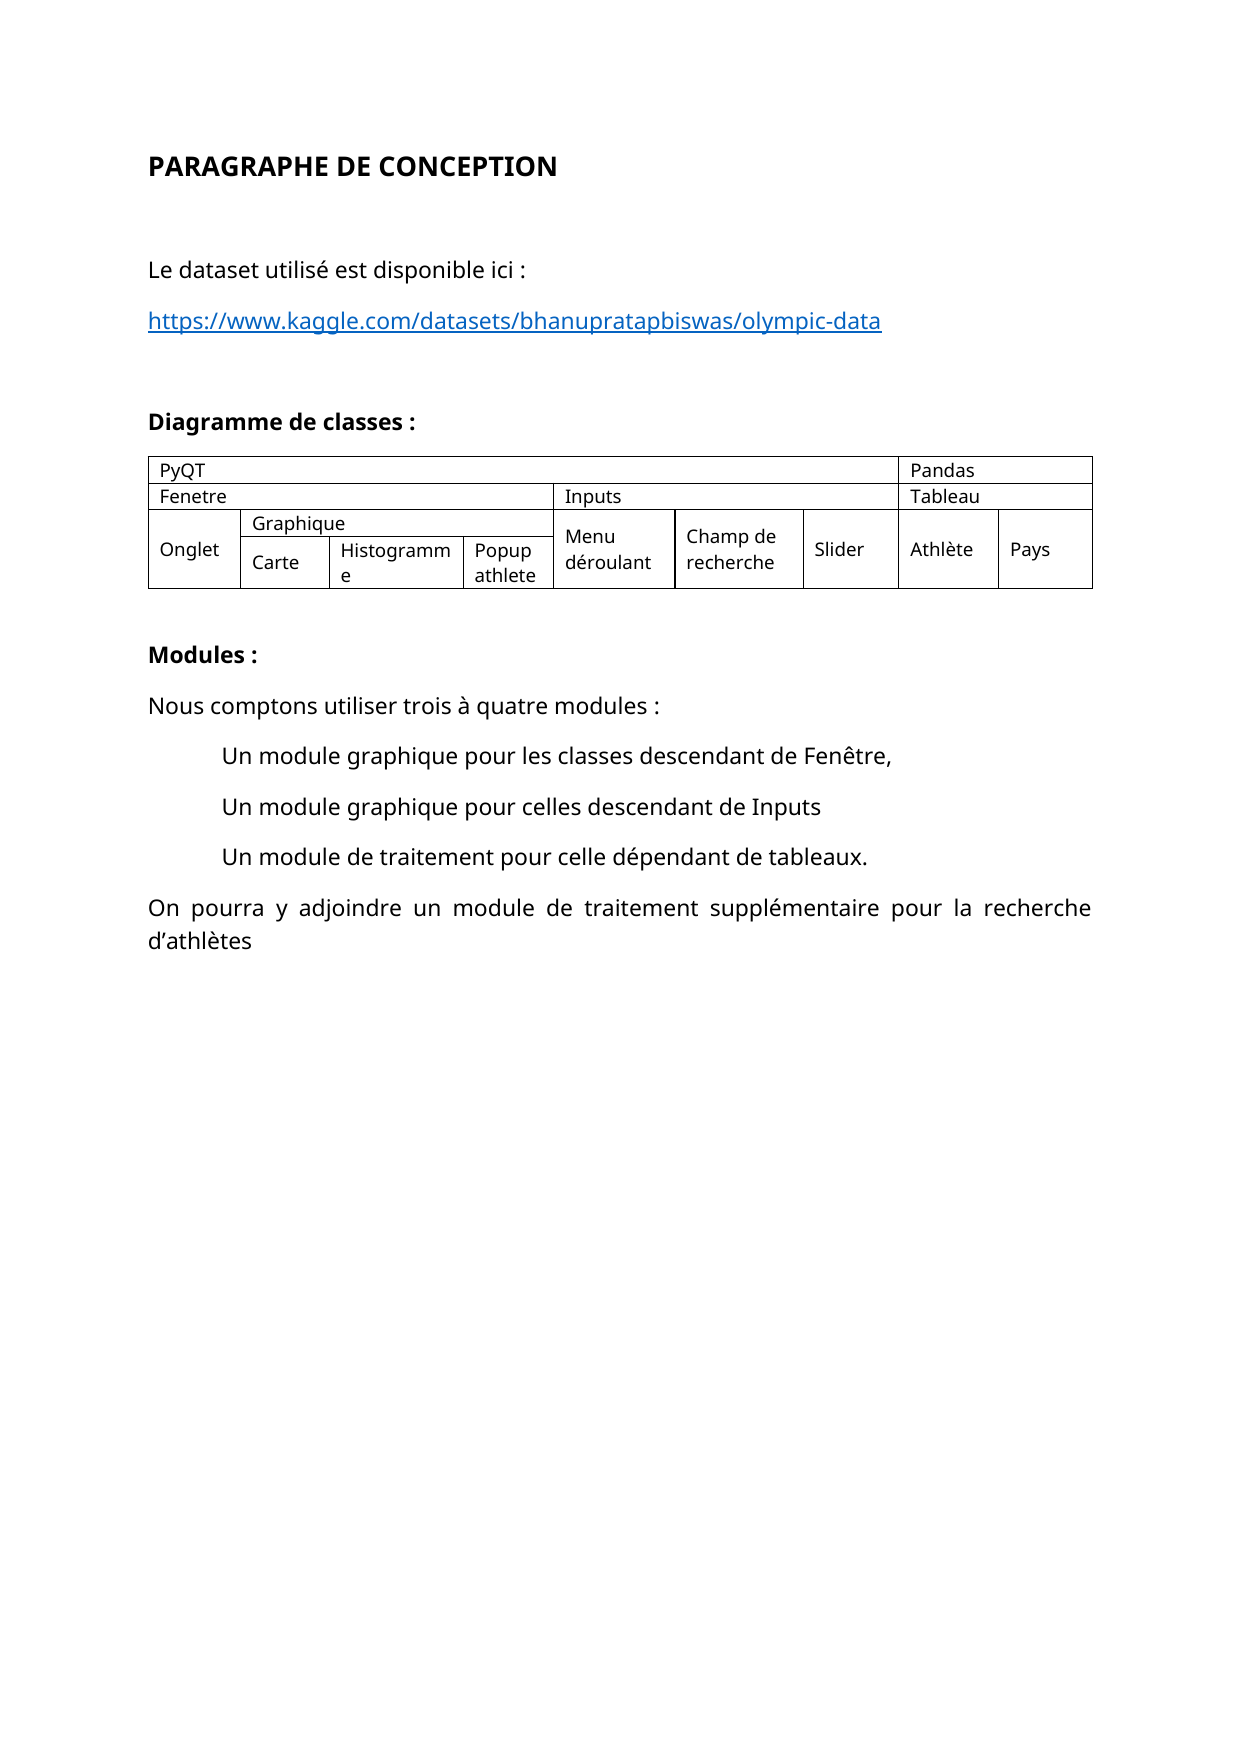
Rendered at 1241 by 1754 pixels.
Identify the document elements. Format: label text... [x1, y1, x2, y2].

text Diagramme de classes : [148, 406, 1093, 437]
text Nous comptons utiliser trois à quatre modules : [148, 690, 1093, 721]
table_cell Tableau [899, 484, 1092, 509]
table_cell Fenetre [149, 484, 553, 509]
table_cell Slider [804, 510, 898, 588]
text PARAGRAPHE DE CONCEPTION [148, 148, 1093, 184]
table_cell Onglet [149, 510, 240, 588]
table_cell Graphique [241, 510, 553, 536]
text Le dataset utilisé est disponible ici : [148, 254, 1093, 286]
table_cell Histogramme [330, 537, 463, 588]
table_cell Inputs [554, 484, 898, 509]
table_header Pandas [899, 457, 1092, 483]
text Un module graphique pour celles descendant de Inputs [148, 791, 1093, 822]
text Un module de traitement pour celle dépendant de tableaux. [148, 841, 1093, 872]
table_header PyQT [149, 457, 898, 483]
text On pourra y adjoindre un module de traitement supplémentaire pour la recherche d’athlètes [148, 891, 1093, 956]
text https://www.kaggle.com/datasets/bhanupratapbiswas/olympic-data [148, 305, 1093, 336]
table_cell Popup athlete [464, 537, 553, 588]
table_cell Athlète [899, 510, 998, 588]
text Modules : [148, 639, 1093, 671]
table_cell Champ de recherche [676, 510, 803, 588]
table_cell Menu déroulant [554, 510, 674, 588]
table_cell Pays [999, 510, 1092, 588]
text Un module graphique pour les classes descendant de Fenêtre, [148, 740, 1093, 771]
table_cell Carte [241, 537, 329, 588]
